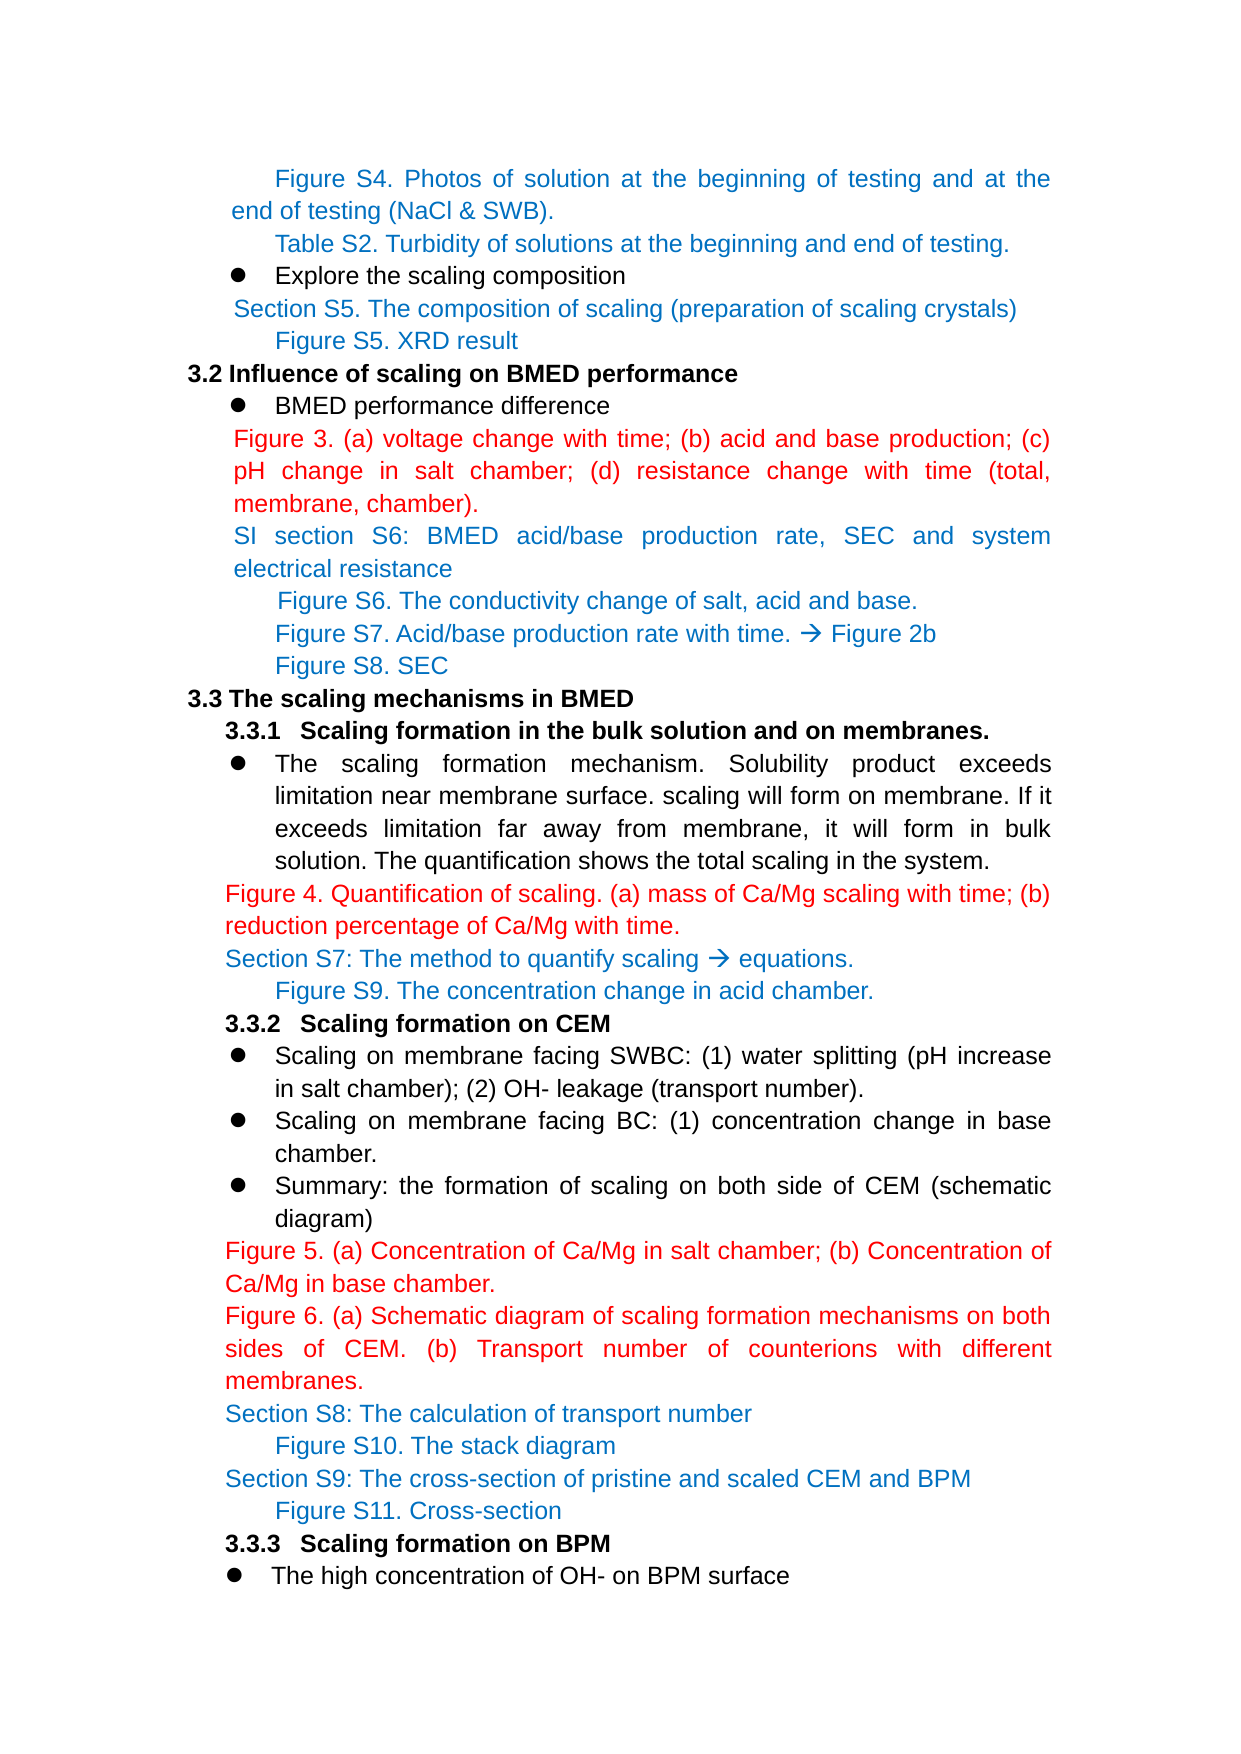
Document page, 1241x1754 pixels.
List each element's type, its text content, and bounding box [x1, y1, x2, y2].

list Scaling formation on CEM [225, 1007, 1053, 1039]
list Influence of scaling on BMED performance [187, 357, 1053, 389]
list Summary: the formation of scaling on both side of CEM (schematic diagram) [229, 1169, 1053, 1234]
list Scaling on membrane facing SWBC: (1) water splitting (pH increase in salt chamber); (2) OH- leakage (transport number). [229, 1039, 1053, 1104]
list Figure S5. XRD result [233, 324, 1053, 357]
text Figure 5. (a) Concentration of Ca/Mg in salt chamber; (b) Concentration of Ca/Mg in base chamber. [225, 1234, 1053, 1299]
text Figure S4. Photos of solution at the beginning of testing and at the end of testing (NaCl & SWB). [231, 162, 1053, 227]
list Figure S7. Acid/base production rate with time. Figure 2b [233, 617, 1053, 649]
list The scaling formation mechanism. Solubility product exceeds limitation near membrane surface. scaling will form on membrane. If it exceeds limitation far away from membrane, it will form in bulk solution. The quantification shows the total scaling in the system. [229, 747, 1053, 877]
text Figure S10. The stack diagram [269, 1429, 1053, 1462]
list Scaling formation in the bulk solution and on membranes. [225, 714, 1053, 747]
text Figure 4. Quantification of scaling. (a) mass of Ca/Mg scaling with time; (b) reduction percentage of Ca/Mg with time. [225, 877, 1053, 942]
list BMED performance difference [229, 389, 1053, 422]
text Figure 6. (a) Schematic diagram of scaling formation mechanisms on both sides of CEM. (b) Transport number of counterions with different membranes. [225, 1299, 1053, 1397]
list SI section S6: BMED acid/base production rate, SEC and system electrical resistance [233, 519, 1053, 584]
list Figure 3. (a) voltage change with time; (b) acid and base production; (c) pH change in salt chamber; (d) resistance change with time (total, membrane, chamber). [233, 422, 1053, 519]
text Section S7: The method to quantify scaling equations. [225, 942, 1053, 974]
text Figure S9. The concentration change in acid chamber. [269, 974, 1053, 1007]
list Figure S8. SEC [233, 649, 1053, 682]
list Section S5. The composition of scaling (preparation of scaling crystals) [233, 292, 1053, 324]
text Table S2. Turbidity of solutions at the beginning and end of testing. [231, 227, 1053, 259]
list Figure S6. The conductivity change of salt, acid and base. [277, 584, 1053, 617]
list Scaling formation on BPM [225, 1527, 1053, 1559]
list The scaling mechanisms in BMED [187, 682, 1053, 714]
list Explore the scaling composition [229, 259, 1053, 292]
list The high concentration of OH- on BPM surface [225, 1559, 1053, 1592]
list Scaling on membrane facing BC: (1) concentration change in base chamber. [229, 1104, 1053, 1169]
text Figure S11. Cross-section [269, 1494, 1053, 1527]
text Section S9: The cross-section of pristine and scaled CEM and BPM [225, 1462, 1053, 1494]
text Section S8: The calculation of transport number [225, 1397, 1053, 1429]
